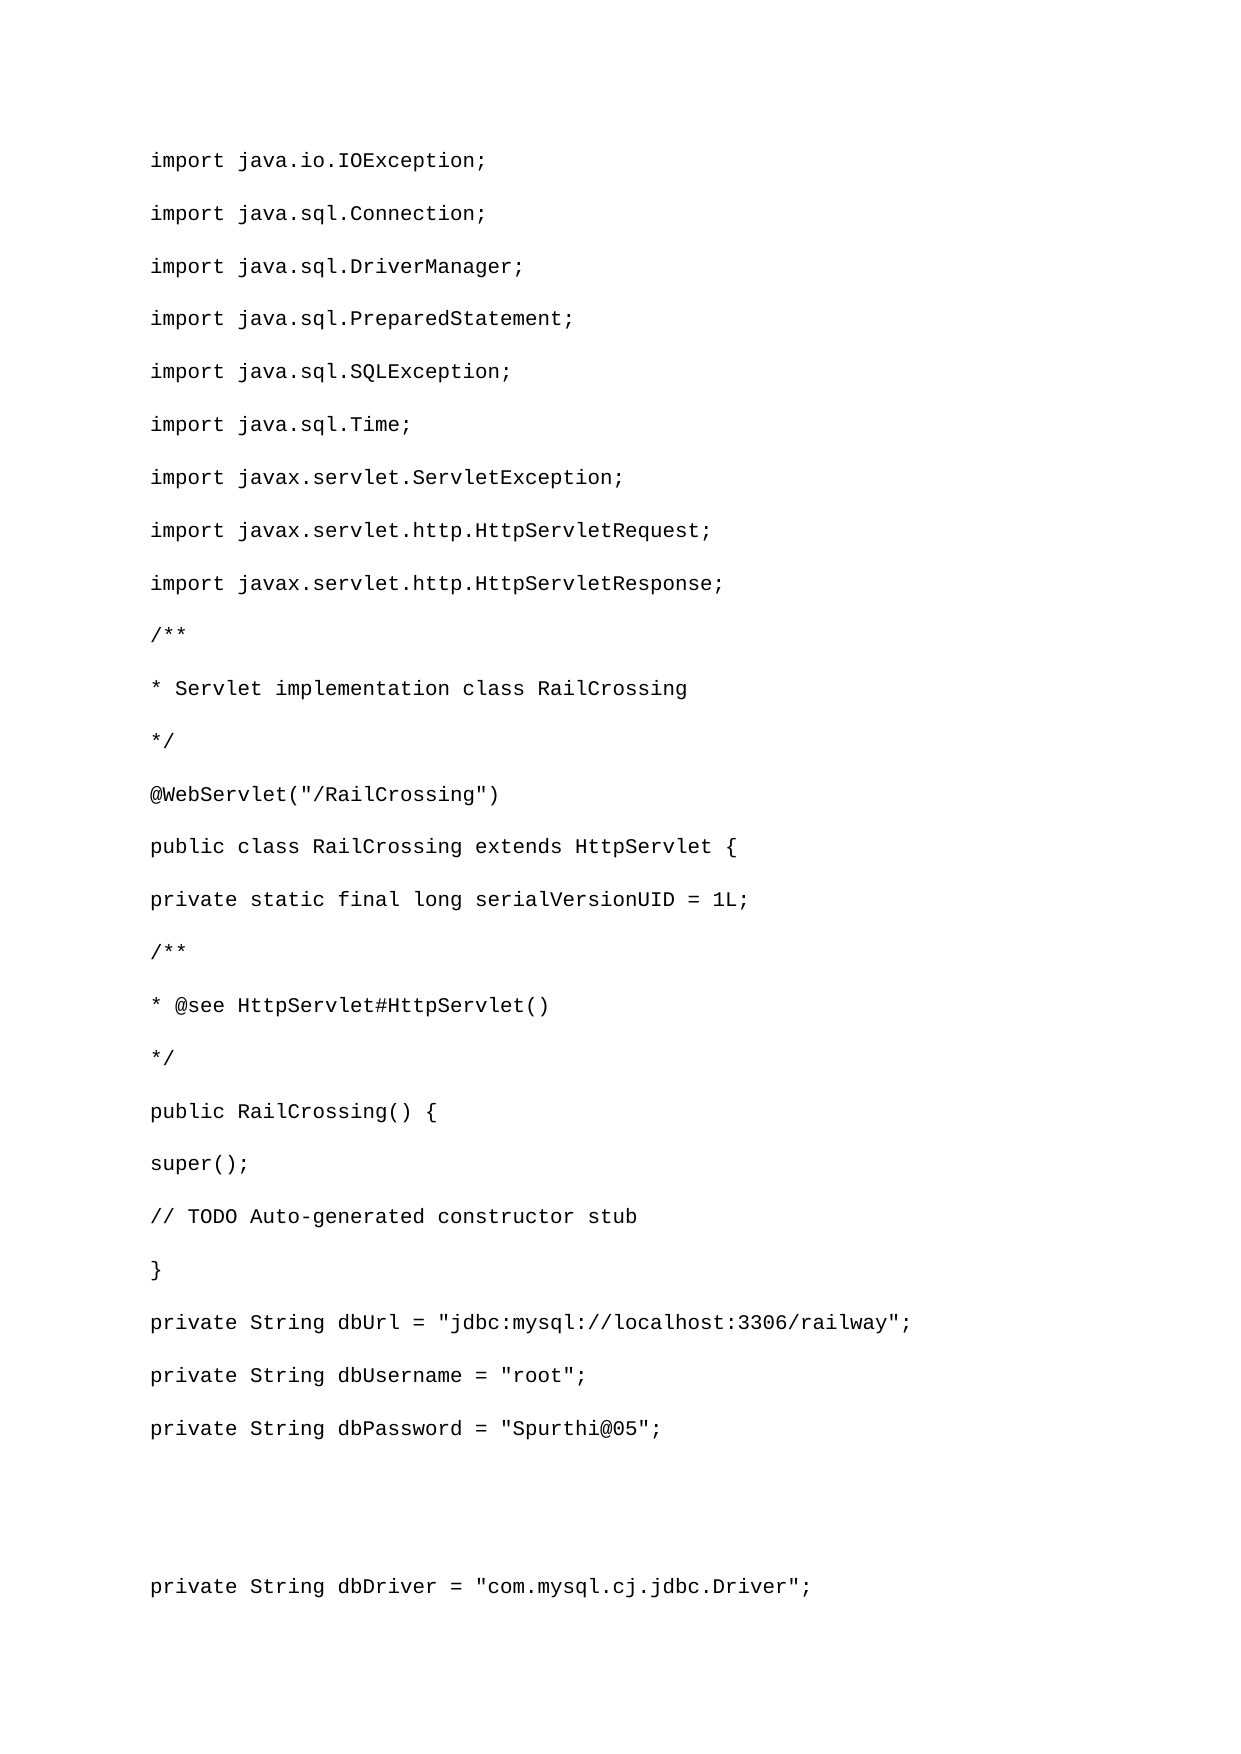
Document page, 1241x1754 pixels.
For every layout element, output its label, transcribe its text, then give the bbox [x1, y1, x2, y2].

text import java.sql.PreparedStatement; [150, 308, 1090, 332]
text import java.sql.DriverManager; [150, 256, 1090, 279]
text import javax.servlet.ServletException; [150, 467, 1090, 491]
text import java.sql.SQLException; [150, 361, 1090, 385]
text import java.sql.Connection; [150, 203, 1090, 226]
text public RailCrossing() { [150, 1101, 1090, 1124]
text */ [150, 1048, 1090, 1071]
text * @see HttpServlet#HttpServlet() [150, 995, 1090, 1019]
text private static final long serialVersionUID = 1L; [150, 889, 1090, 913]
text private String dbUrl = "jdbc:mysql://localhost:3306/railway"; [150, 1312, 1090, 1336]
text super(); [150, 1153, 1090, 1177]
text private String dbDriver = "com.mysql.cj.jdbc.Driver"; [150, 1576, 1090, 1599]
text private String dbPassword = "Spurthi@05"; [150, 1417, 1090, 1441]
text */ [150, 731, 1090, 754]
text /** [150, 942, 1090, 966]
text } [150, 1259, 1090, 1283]
text @WebServlet("/RailCrossing") [150, 784, 1090, 807]
text * Servlet implementation class RailCrossing [150, 678, 1090, 702]
text import javax.servlet.http.HttpServletRequest; [150, 520, 1090, 543]
text import java.io.IOException; [150, 150, 1090, 174]
text /** [150, 625, 1090, 649]
text public class RailCrossing extends HttpServlet { [150, 837, 1090, 860]
text private String dbUsername = "root"; [150, 1365, 1090, 1388]
text import javax.servlet.http.HttpServletResponse; [150, 572, 1090, 596]
text import java.sql.Time; [150, 414, 1090, 438]
text // TODO Auto-generated constructor stub [150, 1206, 1090, 1230]
